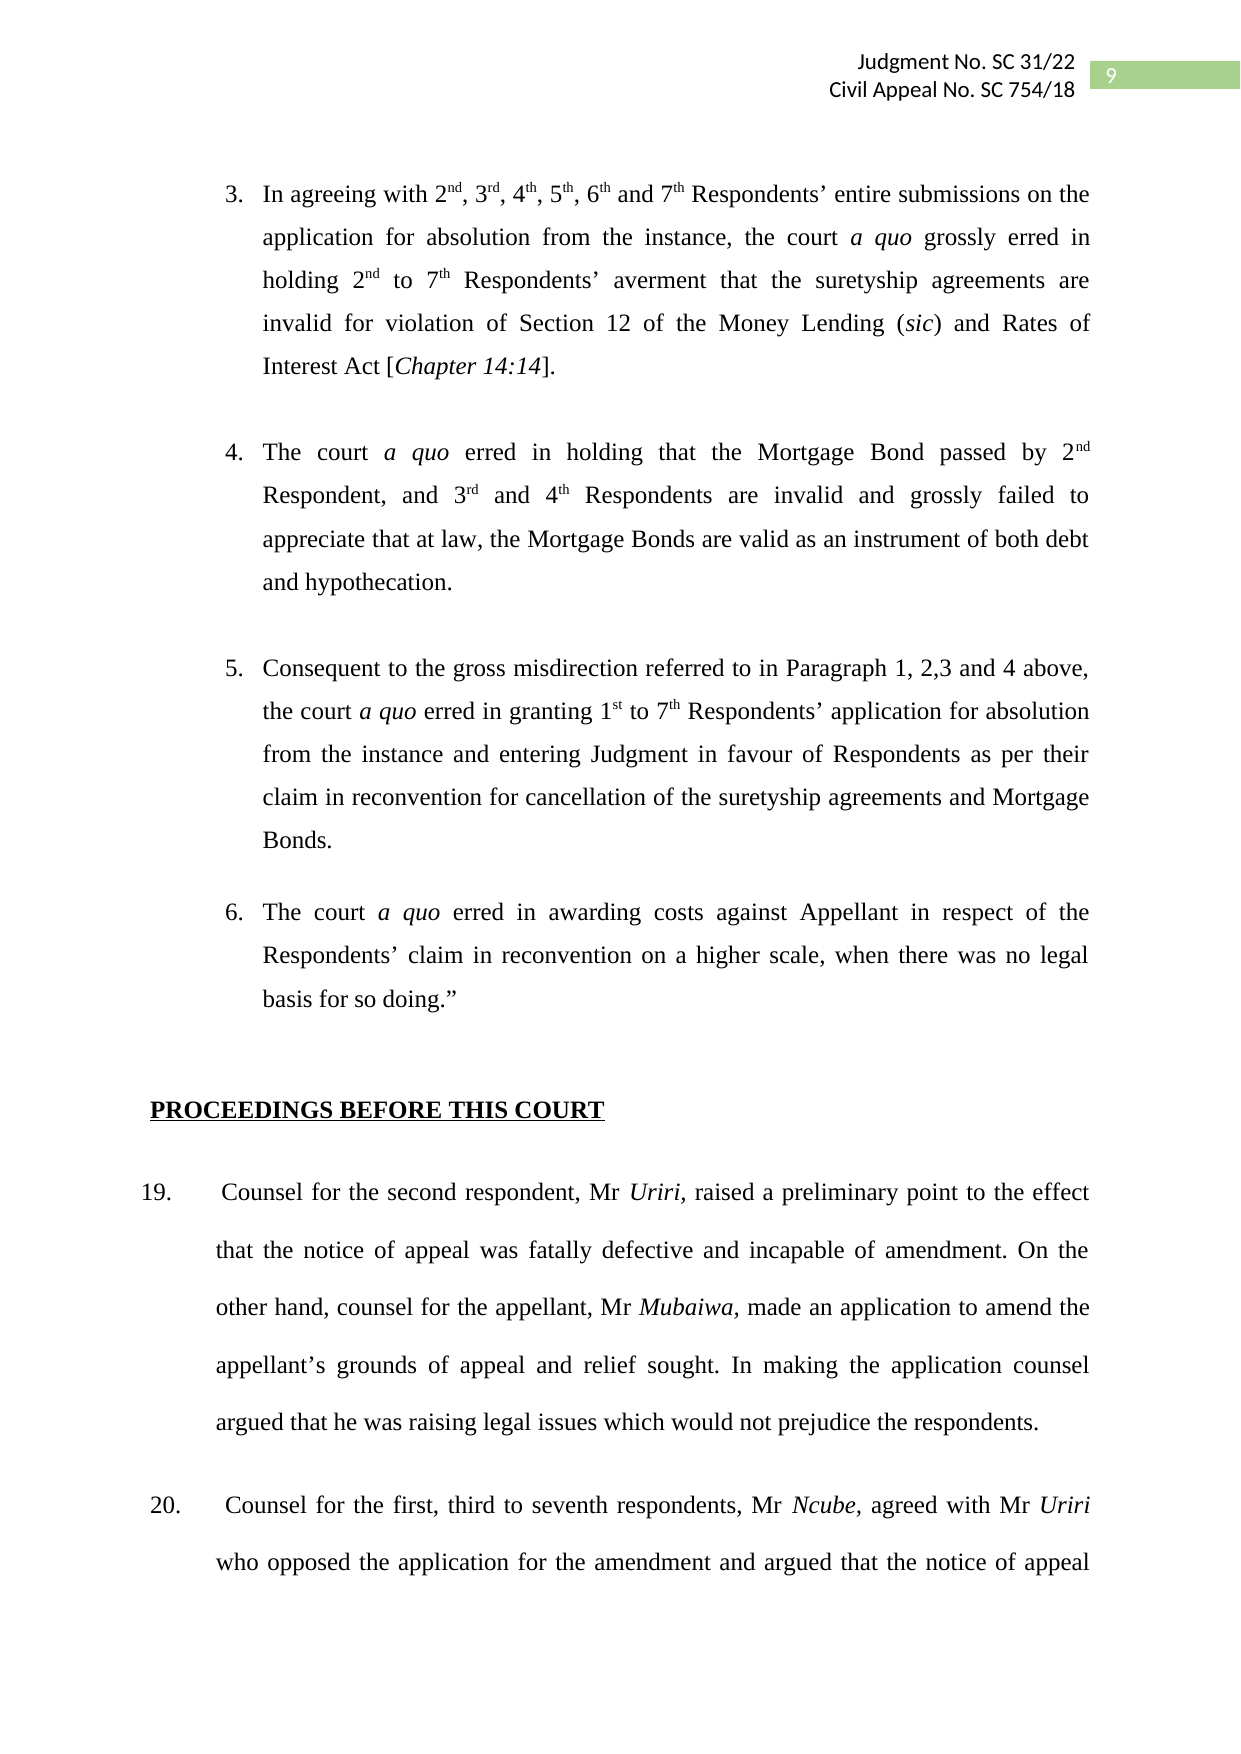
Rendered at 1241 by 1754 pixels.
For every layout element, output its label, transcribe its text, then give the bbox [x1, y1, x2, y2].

text 19. Counsel for the second respondent, Mr Uriri, raised a preliminary point to the effect that the notice of appeal was fatally defective and incapable of amendment. On the other hand, counsel for the appellant, Mr Mubaiwa, made an application to amend the appellant’s grounds of appeal and relief sought. In making the application counsel argued that he was raising legal issues which would not prejudice the respondents. [141, 1177, 1090, 1436]
list The court a quo erred in awarding costs against Appellant in respect of the Respondents’ claim in reconvention on a higher scale, when there was no legal basis for so doing.” [225, 897, 1090, 1012]
list In agreeing with 2nd, 3rd, 4th, 5th, 6th and 7th Respondents’ entire submissions on the application for absolution from the instance, the court a quo grossly erred in holding 2nd to 7th Respondents’ averment that the suretyship agreements are invalid for violation of Section 12 of the Money Lending (sic) and Rates of Interest Act [Chapter 14:14]. [225, 179, 1090, 380]
list Consequent to the gross misdirection referred to in Paragraph 1, 2,3 and 4 above, the court a quo erred in granting 1st to 7th Respondents’ application for absolution from the instance and entering Judgment in favour of Respondents as per their claim in reconvention for cancellation of the suretyship agreements and Mortgage Bonds. [225, 653, 1090, 854]
text PROCEEDINGS BEFORE THIS COURT [150, 1095, 1090, 1124]
list The court a quo erred in holding that the Mortgage Bond passed by 2nd Respondent, and 3rd and 4th Respondents are invalid and grossly failed to appreciate that at law, the Mortgage Bonds are valid as an instrument of both debt and hypothecation. [225, 437, 1090, 596]
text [150, 1490, 1090, 1576]
